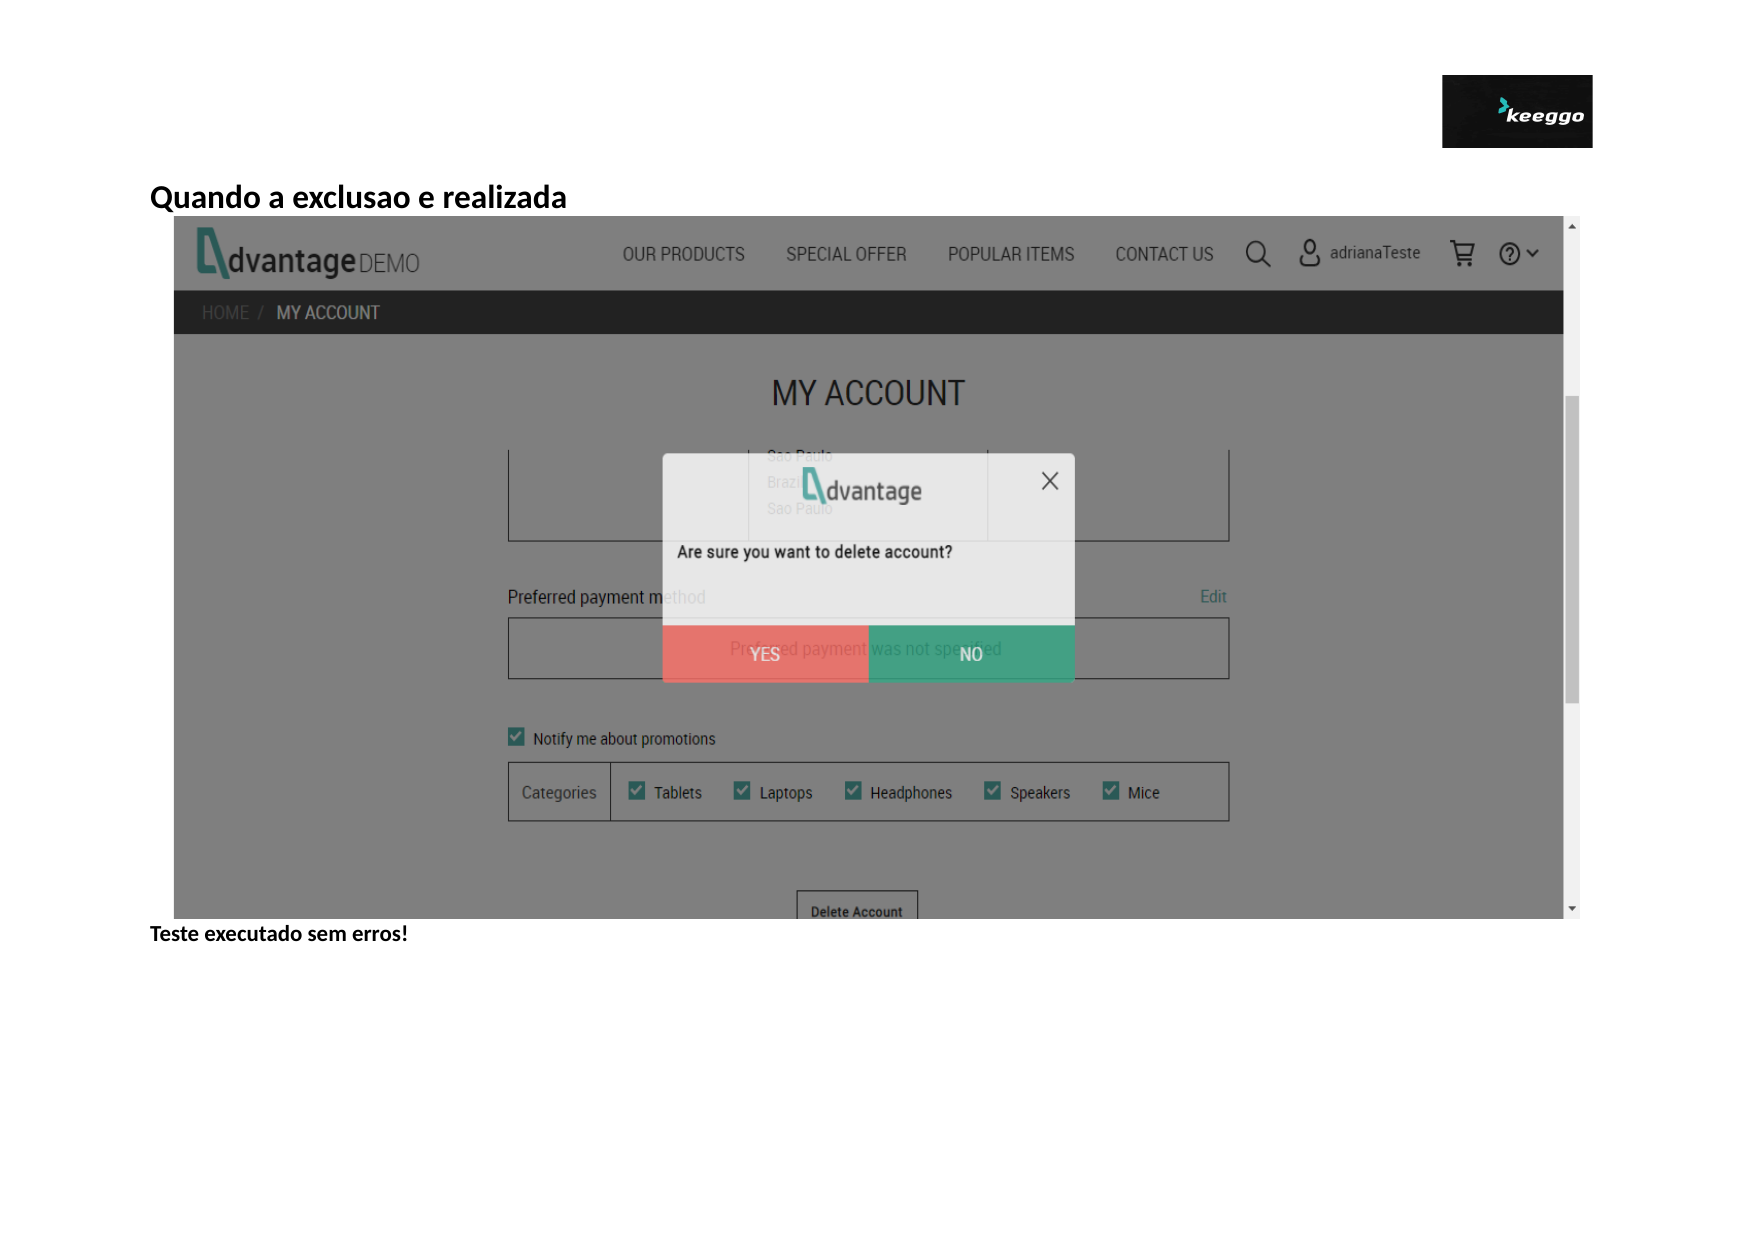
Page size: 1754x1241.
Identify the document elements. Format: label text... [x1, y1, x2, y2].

picture [1442, 75, 1593, 148]
picture [173, 222, 1580, 925]
text Teste executado sem erros! [150, 925, 1604, 959]
text Quando a exclusao e realizada [150, 182, 1604, 223]
